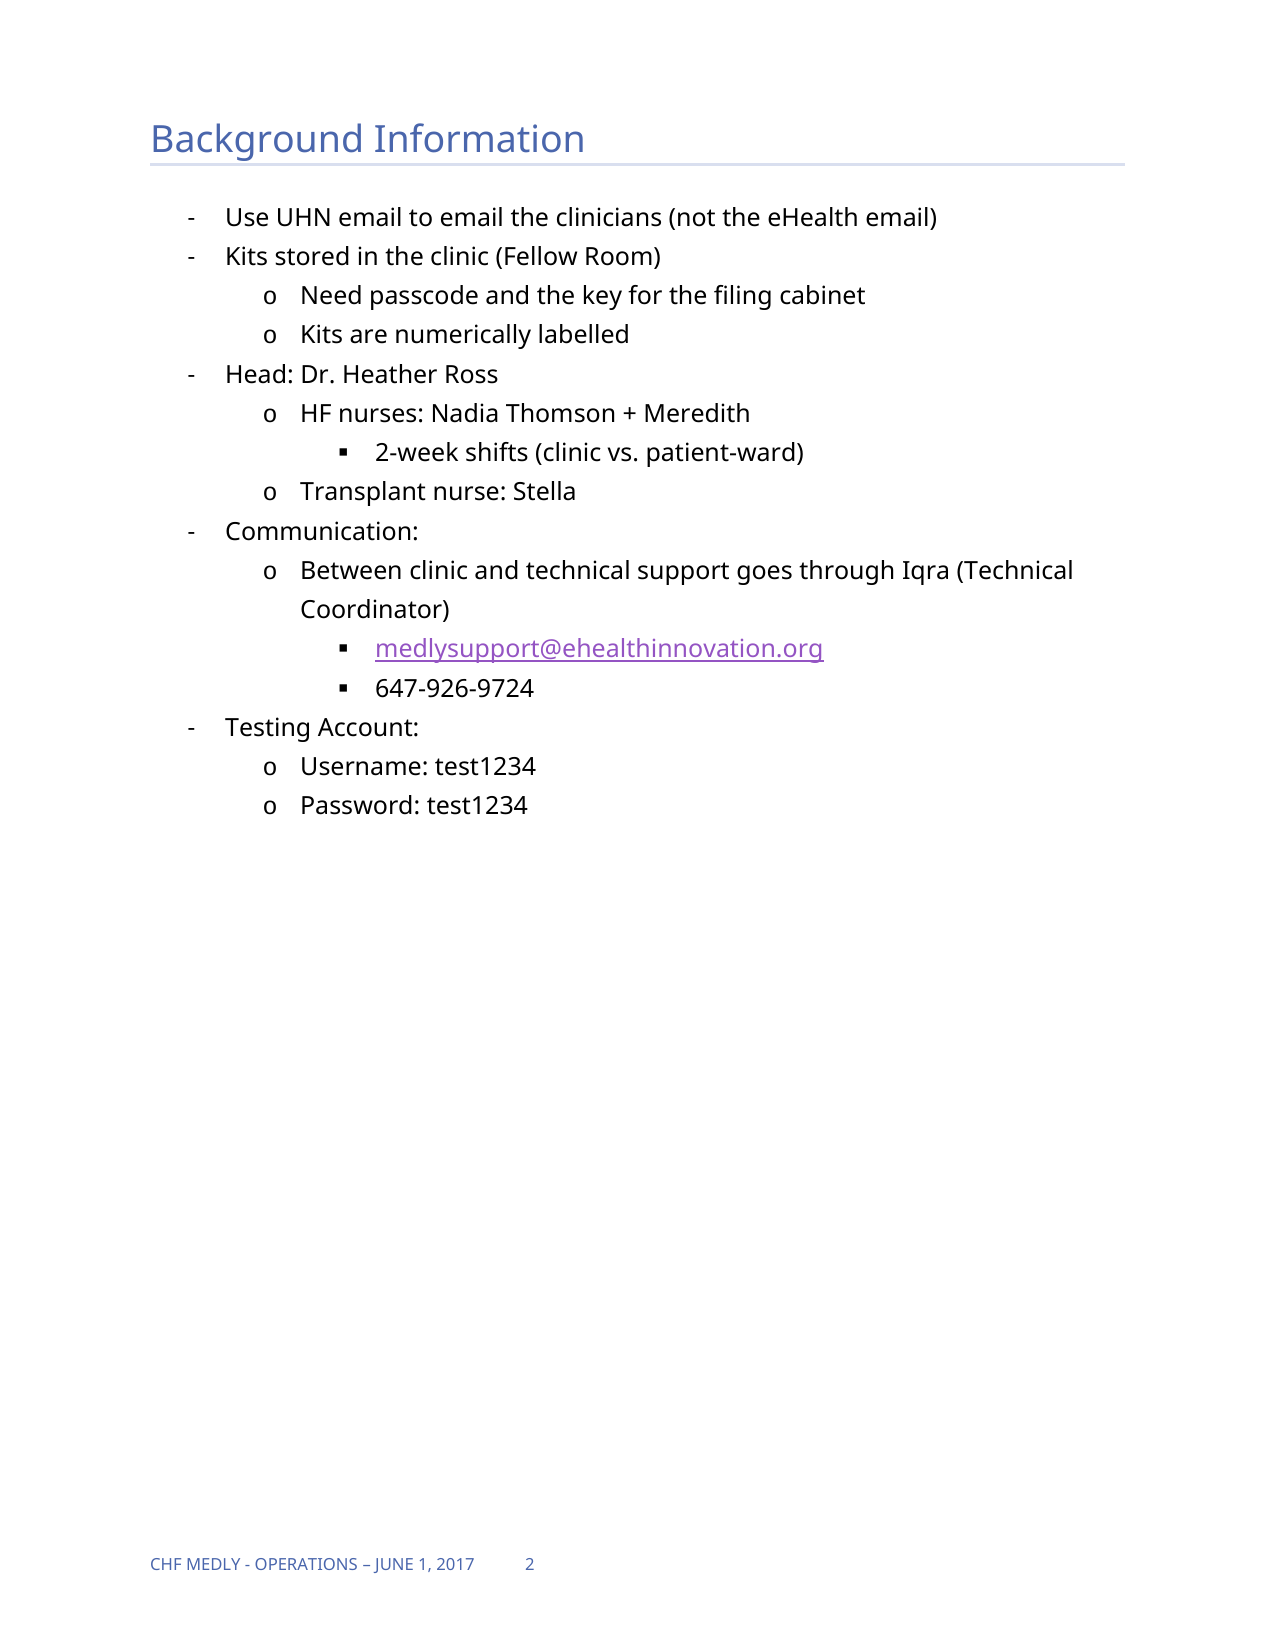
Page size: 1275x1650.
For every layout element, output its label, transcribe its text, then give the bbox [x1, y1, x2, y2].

list Need passcode and the key for the filing cabinet [262, 277, 1125, 312]
list Username: test1234 [262, 748, 1125, 783]
list Kits are numerically labelled [262, 317, 1125, 351]
list Testing Account: [187, 709, 1125, 743]
list 2-week shifts (clinic vs. patient-ward) [337, 435, 1125, 469]
subtitle Background Information [150, 112, 1125, 163]
list Kits stored in the clinic (Fellow Room) [187, 238, 1125, 272]
list Communication: [187, 513, 1125, 547]
list Use UHN email to email the clinicians (not the eHealth email) [187, 199, 1125, 233]
list Transplant nurse: Stella [262, 474, 1125, 508]
list medlysupport@ehealthinnovation.org [337, 631, 1125, 665]
list Between clinic and technical support goes through Iqra (Technical Coordinator) [262, 552, 1125, 626]
list 647-926-9724 [337, 670, 1125, 704]
list HF nurses: Nadia Thomson + Meredith [262, 395, 1125, 430]
list Head: Dr. Heather Ross [187, 356, 1125, 390]
list Password: test1234 [262, 788, 1125, 822]
